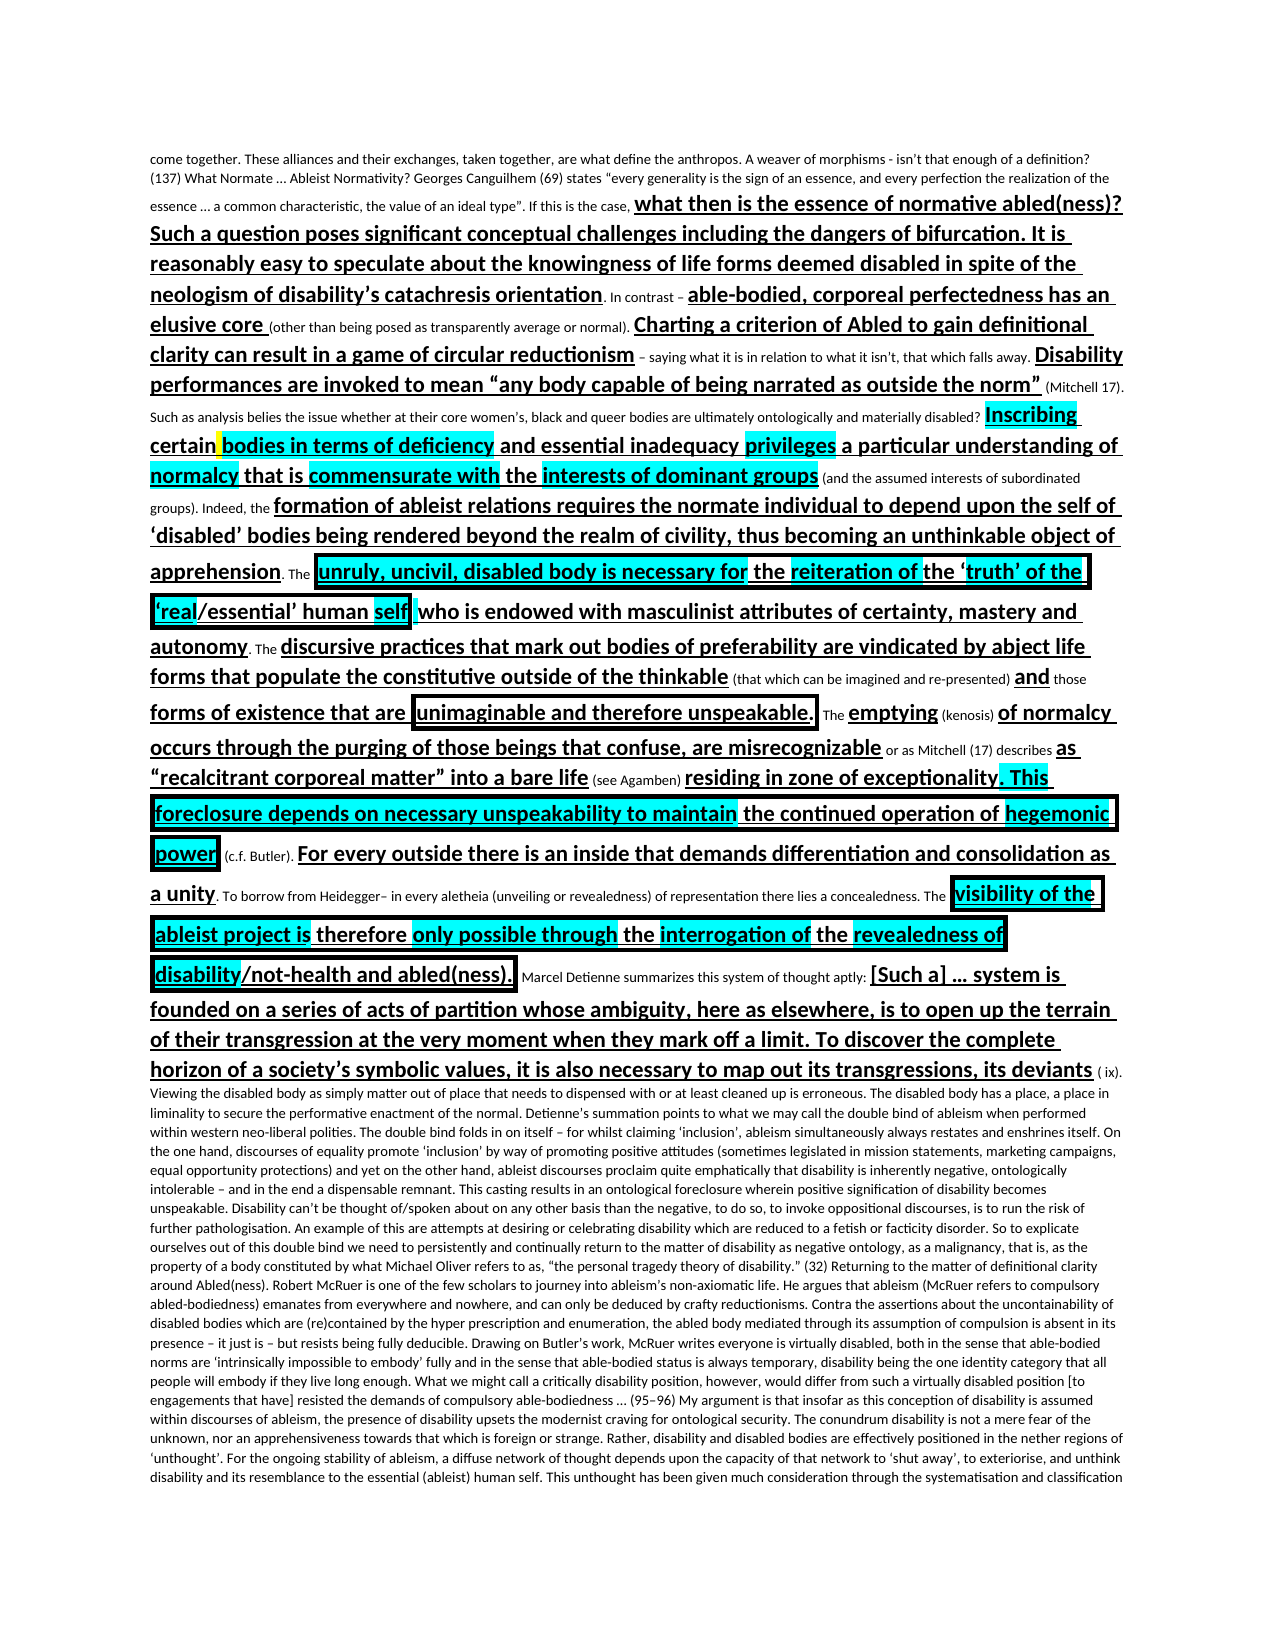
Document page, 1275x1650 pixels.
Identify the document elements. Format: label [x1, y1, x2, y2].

text [150, 150, 1125, 1486]
